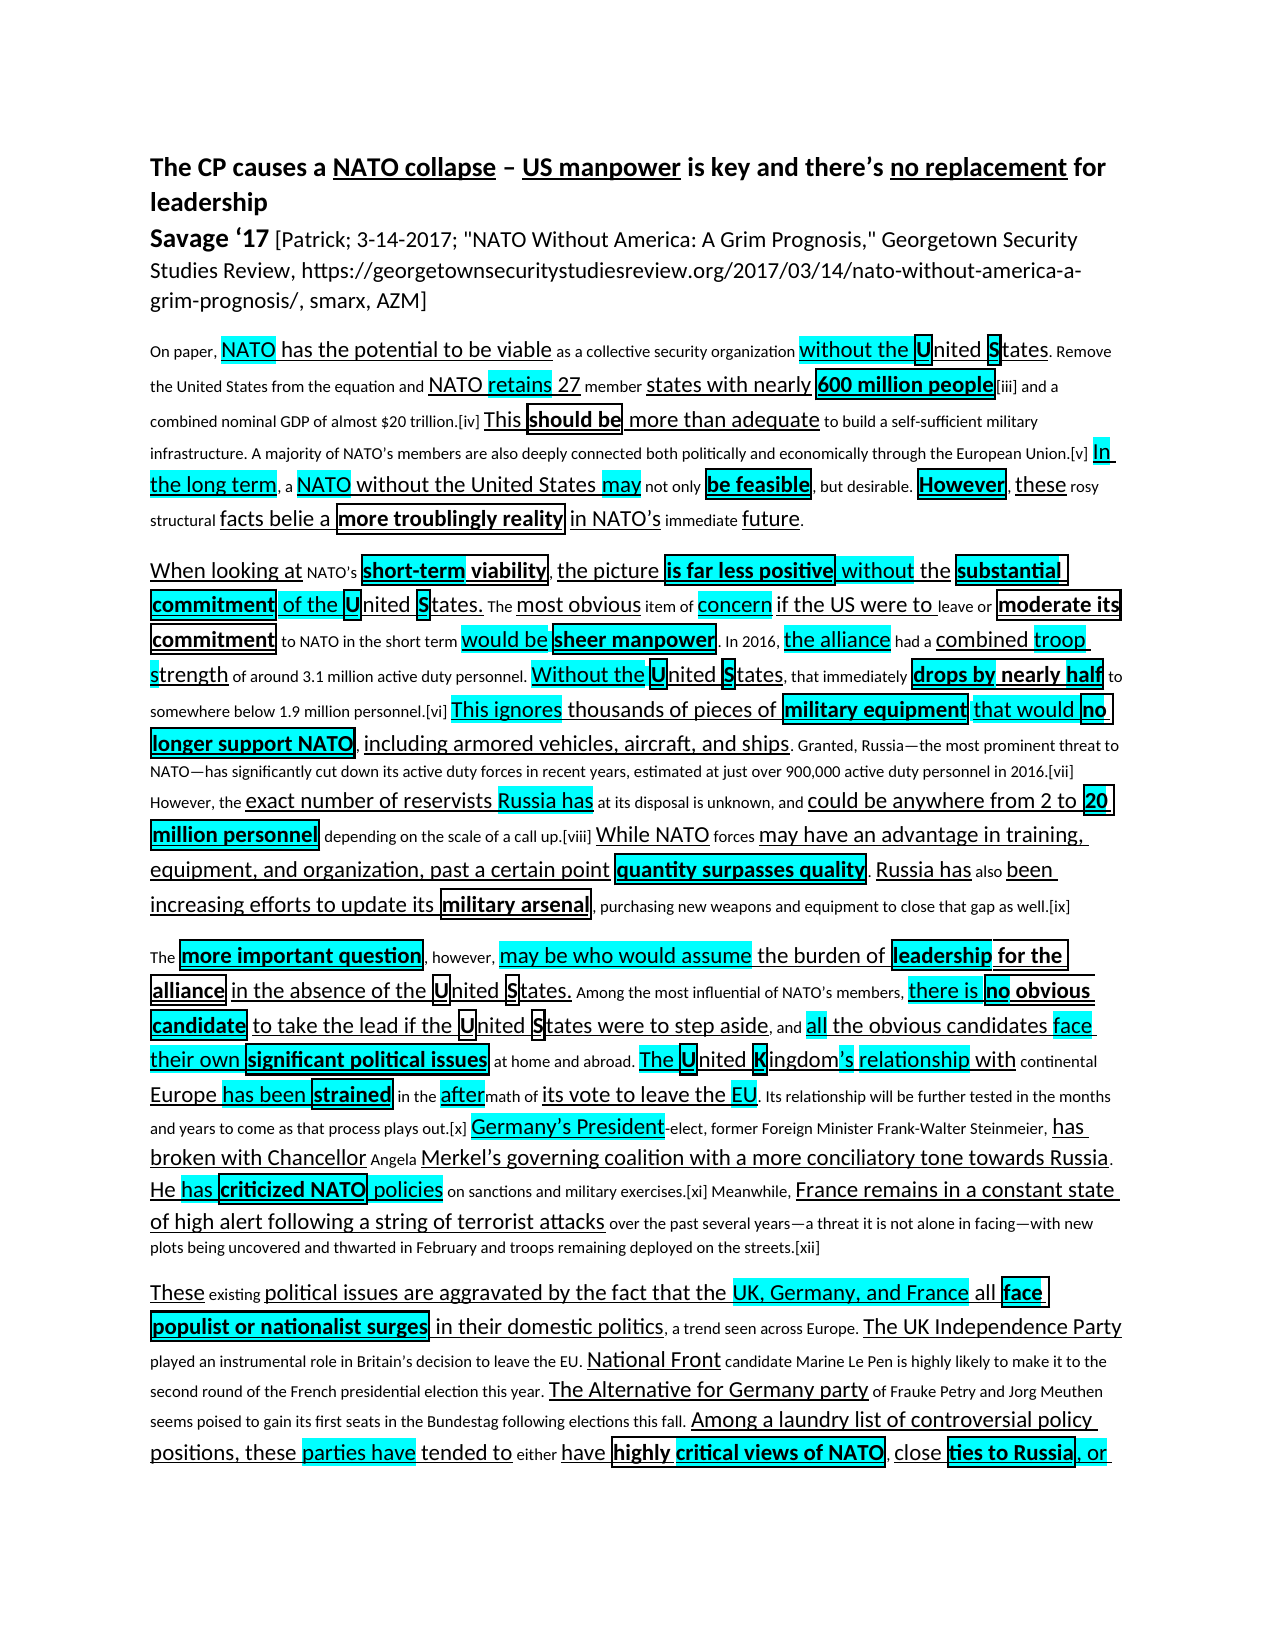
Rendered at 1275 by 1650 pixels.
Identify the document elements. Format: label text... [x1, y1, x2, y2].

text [150, 1276, 1125, 1468]
subtitle The CP causes a NATO collapse – US manpower is key and there’s no replacement for leadership [150, 150, 1125, 219]
text Savage ‘17 [Patrick; 3-14-2017; "NATO Without America: A Grim Prognosis," Georgetown Security Studies Review, https://georgetownsecuritystudiesreview.org/2017/03/14/nato-without-america-a-grim-prognosis/, smarx, AZM] [150, 221, 1125, 315]
text On paper, NATO has the potential to be viable as a collective security organization without the United States. Remove the United States from the equation and NATO retains 27 member states with nearly 600 million people[iii] and a combined nominal GDP of almost $20 trillion.[iv] This should be more than adequate to build a self-sufficient military infrastructure. A majority of NATO’s members are also deeply connected both politically and economically through the European Union.[v] In the long term, a NATO without the United States may not only be feasible, but desirable. However, these rosy structural facts belie a more troublingly reality in NATO’s immediate future. [150, 333, 1125, 535]
text The more important question, however, may be who would assume the burden of leadership for the alliance in the absence of the United States. Among the most influential of NATO’s members, there is no obvious candidate to take the lead if the United States were to step aside, and all the obvious candidates face their own significant political issues at home and abroad. The United Kingdom’s relationship with continental Europe has been strained in the aftermath of its vote to leave the EU. Its relationship will be further tested in the months and years to come as that process plays out.[x] Germany’s President-elect, former Foreign Minister Frank-Walter Steinmeier, has broken with Chancellor Angela Merkel’s governing coalition with a more conciliatory tone towards Russia. He has criticized NATO policies on sanctions and military exercises.[xi] Meanwhile, France remains in a constant state of high alert following a string of terrorist attacks over the past several years—a threat it is not alone in facing—with new plots being uncovered and thwarted in February and troops remaining deployed on the streets.[xii] [150, 939, 1125, 1257]
text When looking at NATO’s short-term viability, the picture is far less positive without the substantial commitment of the United States. The most obvious item of concern if the US were to leave or moderate its commitment to NATO in the short term would be sheer manpower. In 2016, the alliance had a combined troop strength of around 3.1 million active duty personnel. Without the United States, that immediately drops by nearly half to somewhere below 1.9 million personnel.[vi] This ignores thousands of pieces of military equipment that would no longer support NATO, including armored vehicles, aircraft, and ships. Granted, Russia—the most prominent threat to NATO—has significantly cut down its active duty forces in recent years, estimated at just over 900,000 active duty personnel in 2016.[vii] However, the exact number of reservists Russia has at its disposal is unknown, and could be anywhere from 2 to 20 million personnel depending on the scale of a call up.[viii] While NATO forces may have an advantage in training, equipment, and organization, past a certain point quantity surpasses quality. Russia has also been increasing efforts to update its military arsenal, purchasing new weapons and equipment to close that gap as well.[ix] [150, 554, 1125, 920]
